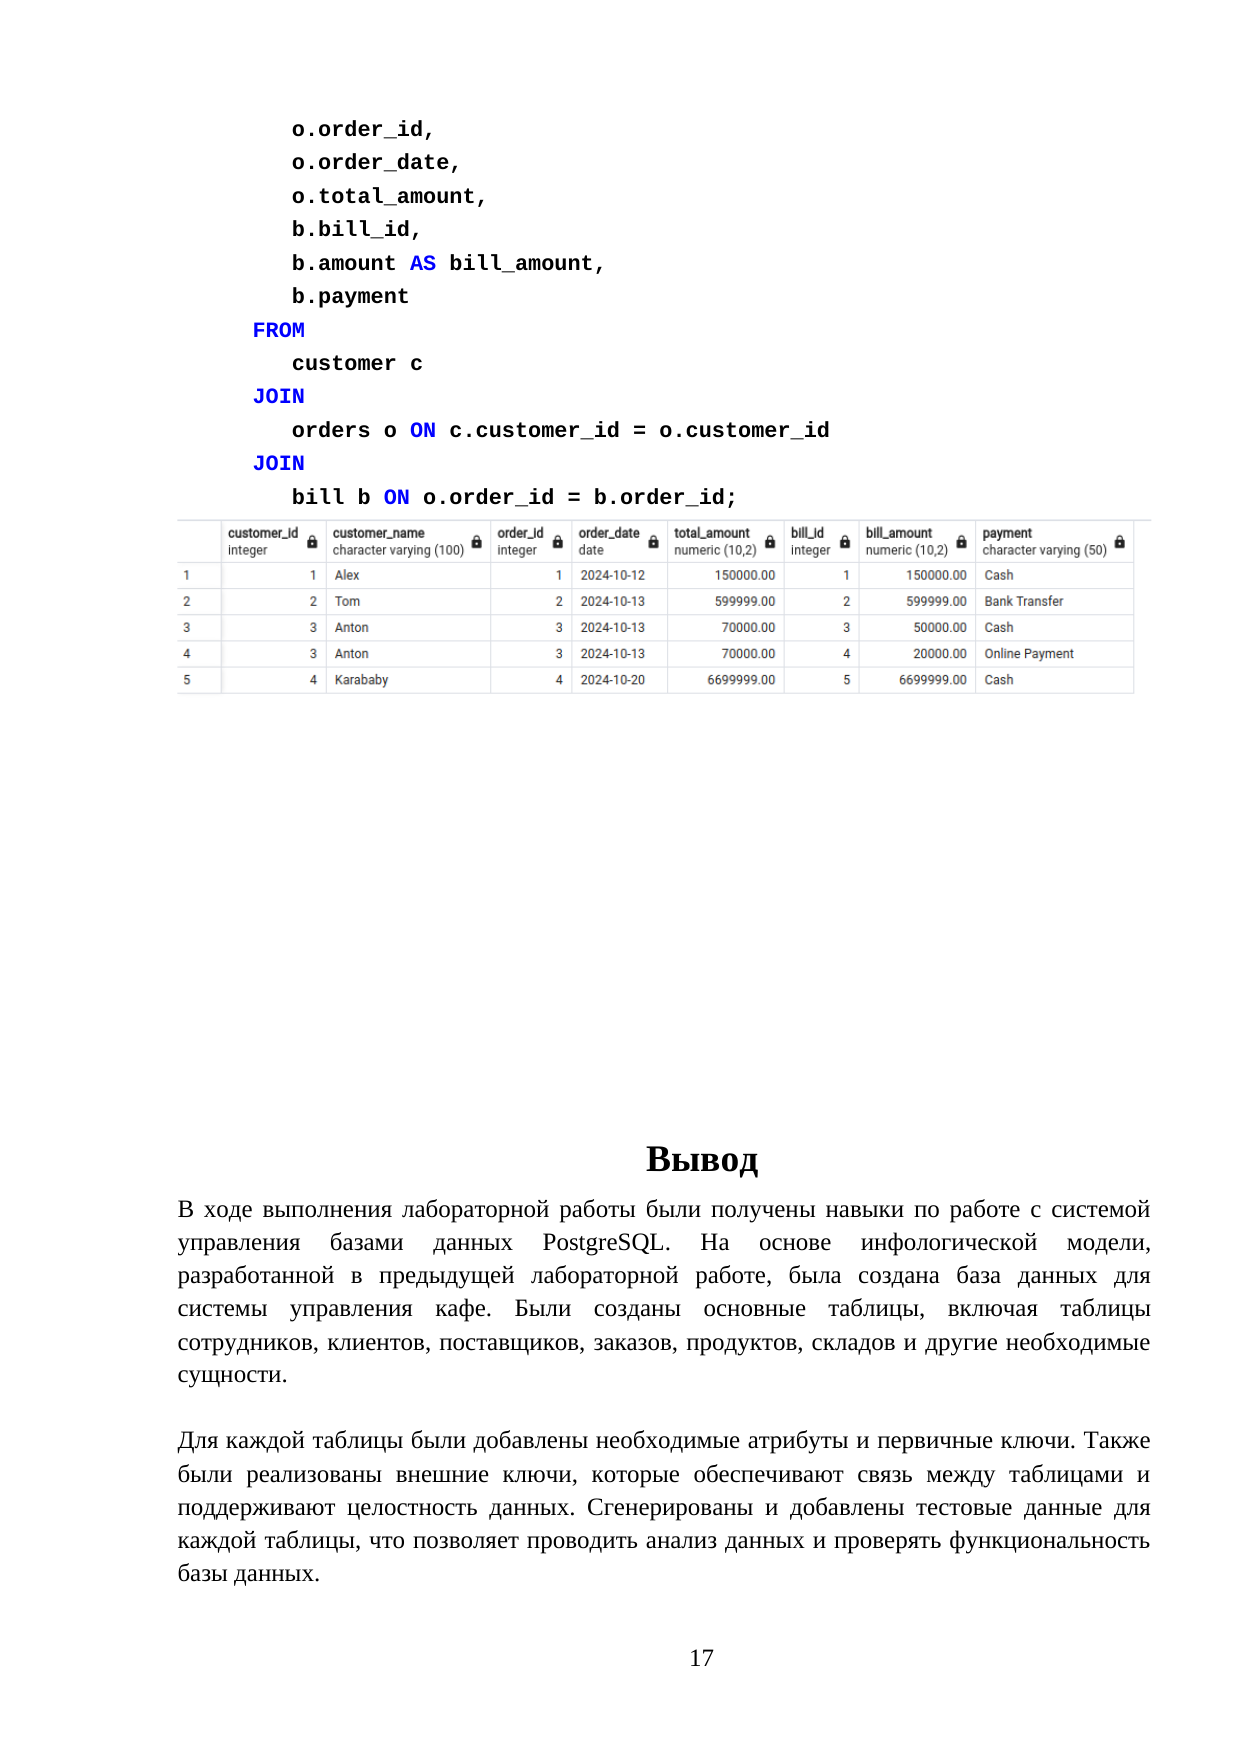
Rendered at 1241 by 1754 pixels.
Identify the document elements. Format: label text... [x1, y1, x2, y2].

text customer c [252, 352, 1152, 377]
text o.order_date, [252, 152, 1152, 176]
text В ходе выполнения лабораторной работы были получены навыки по работе с системой управления базами данных PostgreSQL. На основе инфологической модели, разработанной в предыдущей лабораторной работе, была создана база данных для системы управления кафе. Были созданы основные таблицы, включая таблицы сотрудников, клиентов, поставщиков, заказов, продуктов, складов и другие необходимые сущности. [177, 1194, 1152, 1388]
text o.order_id, [252, 118, 1152, 143]
text bill b ON o.order_id = b.order_id; [252, 486, 1152, 511]
text orders o ON c.customer_id = o.customer_id [252, 419, 1152, 444]
text JOIN [252, 386, 1152, 410]
text JOIN [252, 452, 1152, 477]
text b.payment [252, 285, 1152, 310]
text o.total_amount, [252, 185, 1152, 210]
picture [177, 519, 1152, 699]
text b.bill_id, [252, 218, 1152, 243]
text Для каждой таблицы были добавлены необходимые атрибуты и первичные ключи. Также были реализованы внешние ключи, которые обеспечивают связь между таблицами и поддерживают целостность данных. Сгенерированы и добавлены тестовые данные для каждой таблицы, что позволяет проводить анализ данных и проверять функциональность базы данных. [177, 1426, 1152, 1586]
text b.amount AS bill_amount, [252, 252, 1152, 277]
text FROM [252, 319, 1152, 343]
subtitle Вывод [252, 1137, 1152, 1180]
